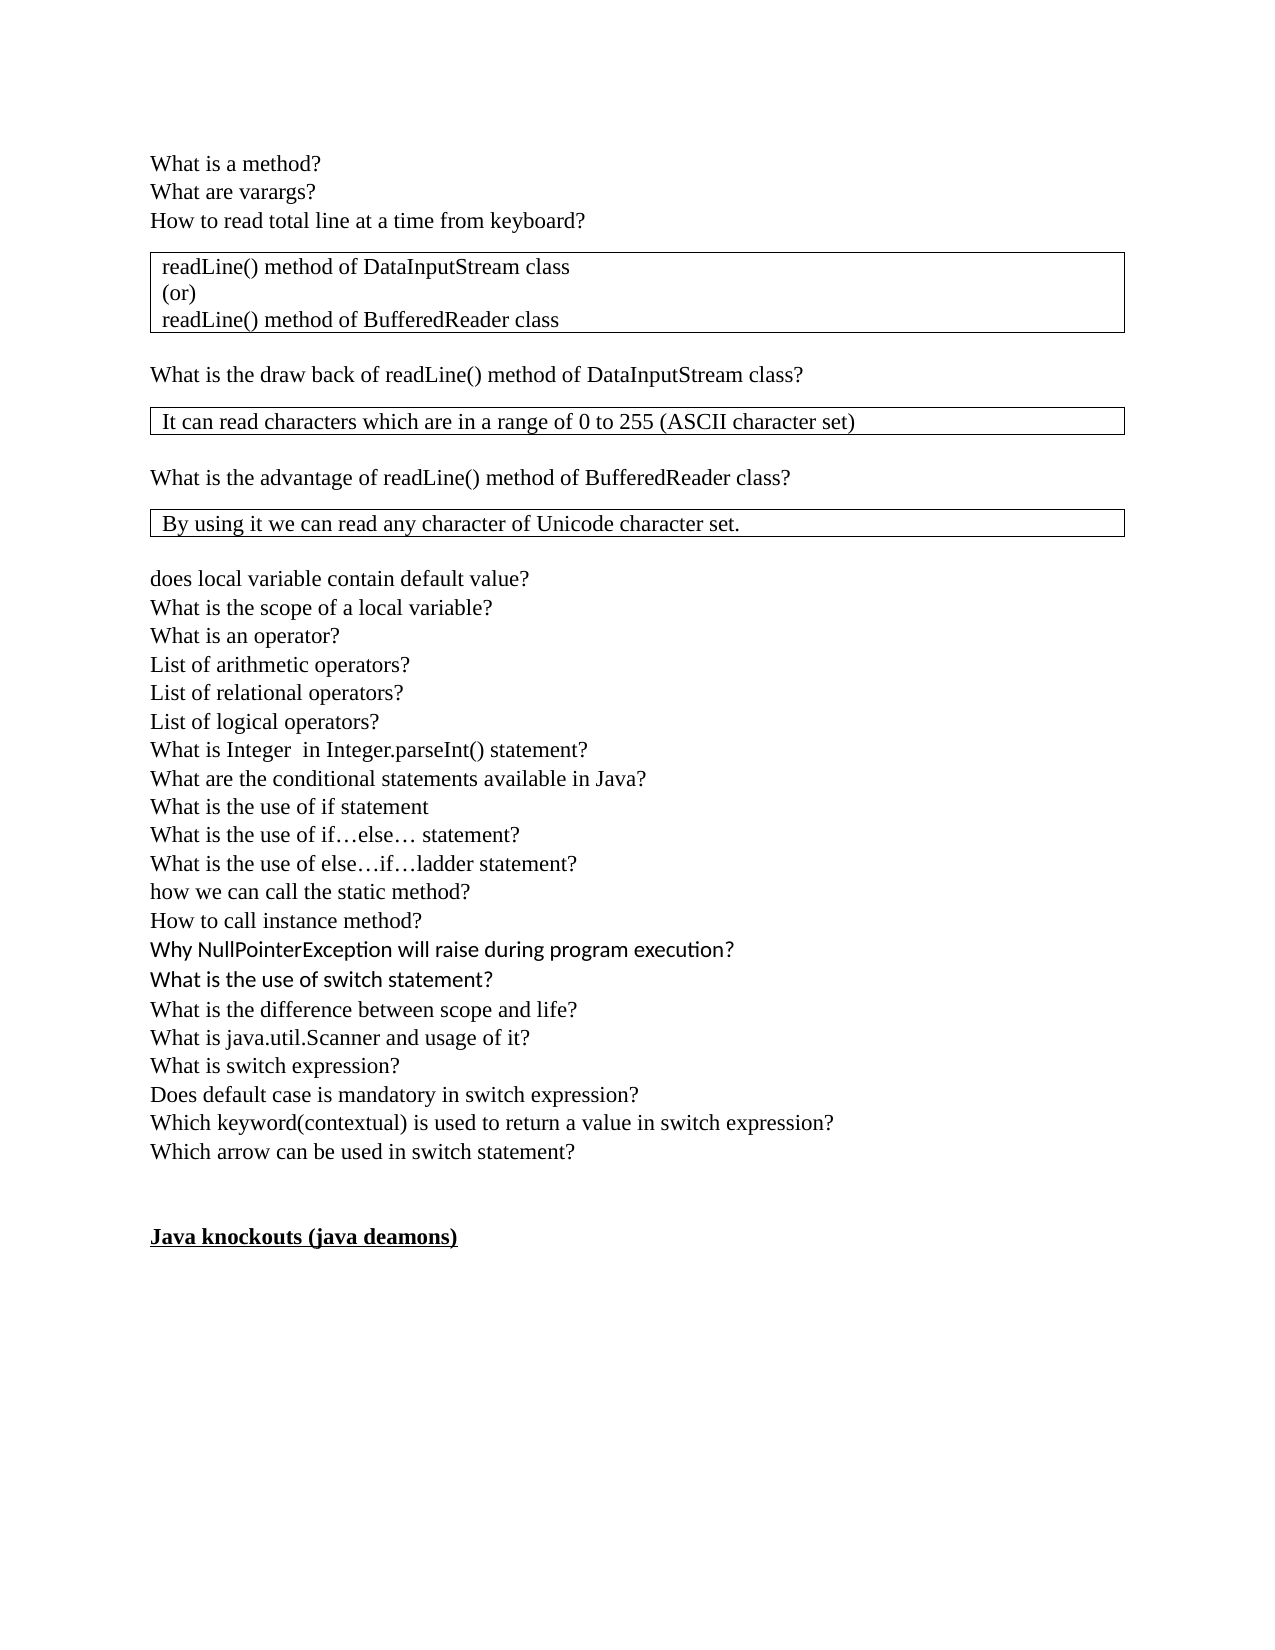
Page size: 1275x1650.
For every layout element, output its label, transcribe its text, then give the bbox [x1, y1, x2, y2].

text Does default case is mandatory in switch expression? [150, 1081, 1125, 1107]
text What is a method? [150, 150, 1125, 176]
text What is the use of if statement [150, 793, 1125, 819]
text How to read total line at a time from keyboard? [150, 207, 1125, 233]
text What is switch expression? [150, 1052, 1125, 1079]
text Which arrow can be used in switch statement? [150, 1138, 1125, 1164]
text What is the scope of a local variable? [150, 594, 1125, 620]
text how we can call the static method? [150, 878, 1125, 905]
text What is the difference between scope and life? [150, 996, 1125, 1022]
text What are varargs? [150, 178, 1125, 205]
text What is the draw back of readLine() method of DataInputStream class? [150, 362, 1125, 388]
text Why NullPointerException will raise during program execution? [150, 935, 1125, 963]
text What is the advantage of readLine() method of BufferedReader class? [150, 463, 1125, 490]
text Which keyword(contextual) is used to return a value in switch expression? [150, 1109, 1125, 1136]
text List of relational operators? [150, 679, 1125, 706]
text List of logical operators? [150, 708, 1125, 734]
text What is the use of switch statement? [150, 965, 1125, 993]
text How to call instance method? [150, 907, 1125, 933]
table_header readLine() method of DataInputStream class (or) readLine() method of BufferedReader class [151, 253, 1124, 332]
text What are the conditional statements available in Java? [150, 764, 1125, 791]
text What is java.util.Scanner and usage of it? [150, 1024, 1125, 1050]
text List of arithmetic operators? [150, 651, 1125, 677]
text What is the use of else…if…ladder statement? [150, 850, 1125, 876]
text does local variable contain default value? [150, 566, 1125, 592]
text What is Integer in Integer.parseInt() statement? [150, 736, 1125, 762]
text What is the use of if…else… statement? [150, 821, 1125, 848]
text Java knockouts (java deamons) [150, 1223, 1125, 1249]
text What is an operator? [150, 622, 1125, 649]
table_header By using it we can read any character of Unicode character set. [151, 510, 1124, 536]
table_header It can read characters which are in a range of 0 to 255 (ASCII character set) [151, 408, 1124, 434]
